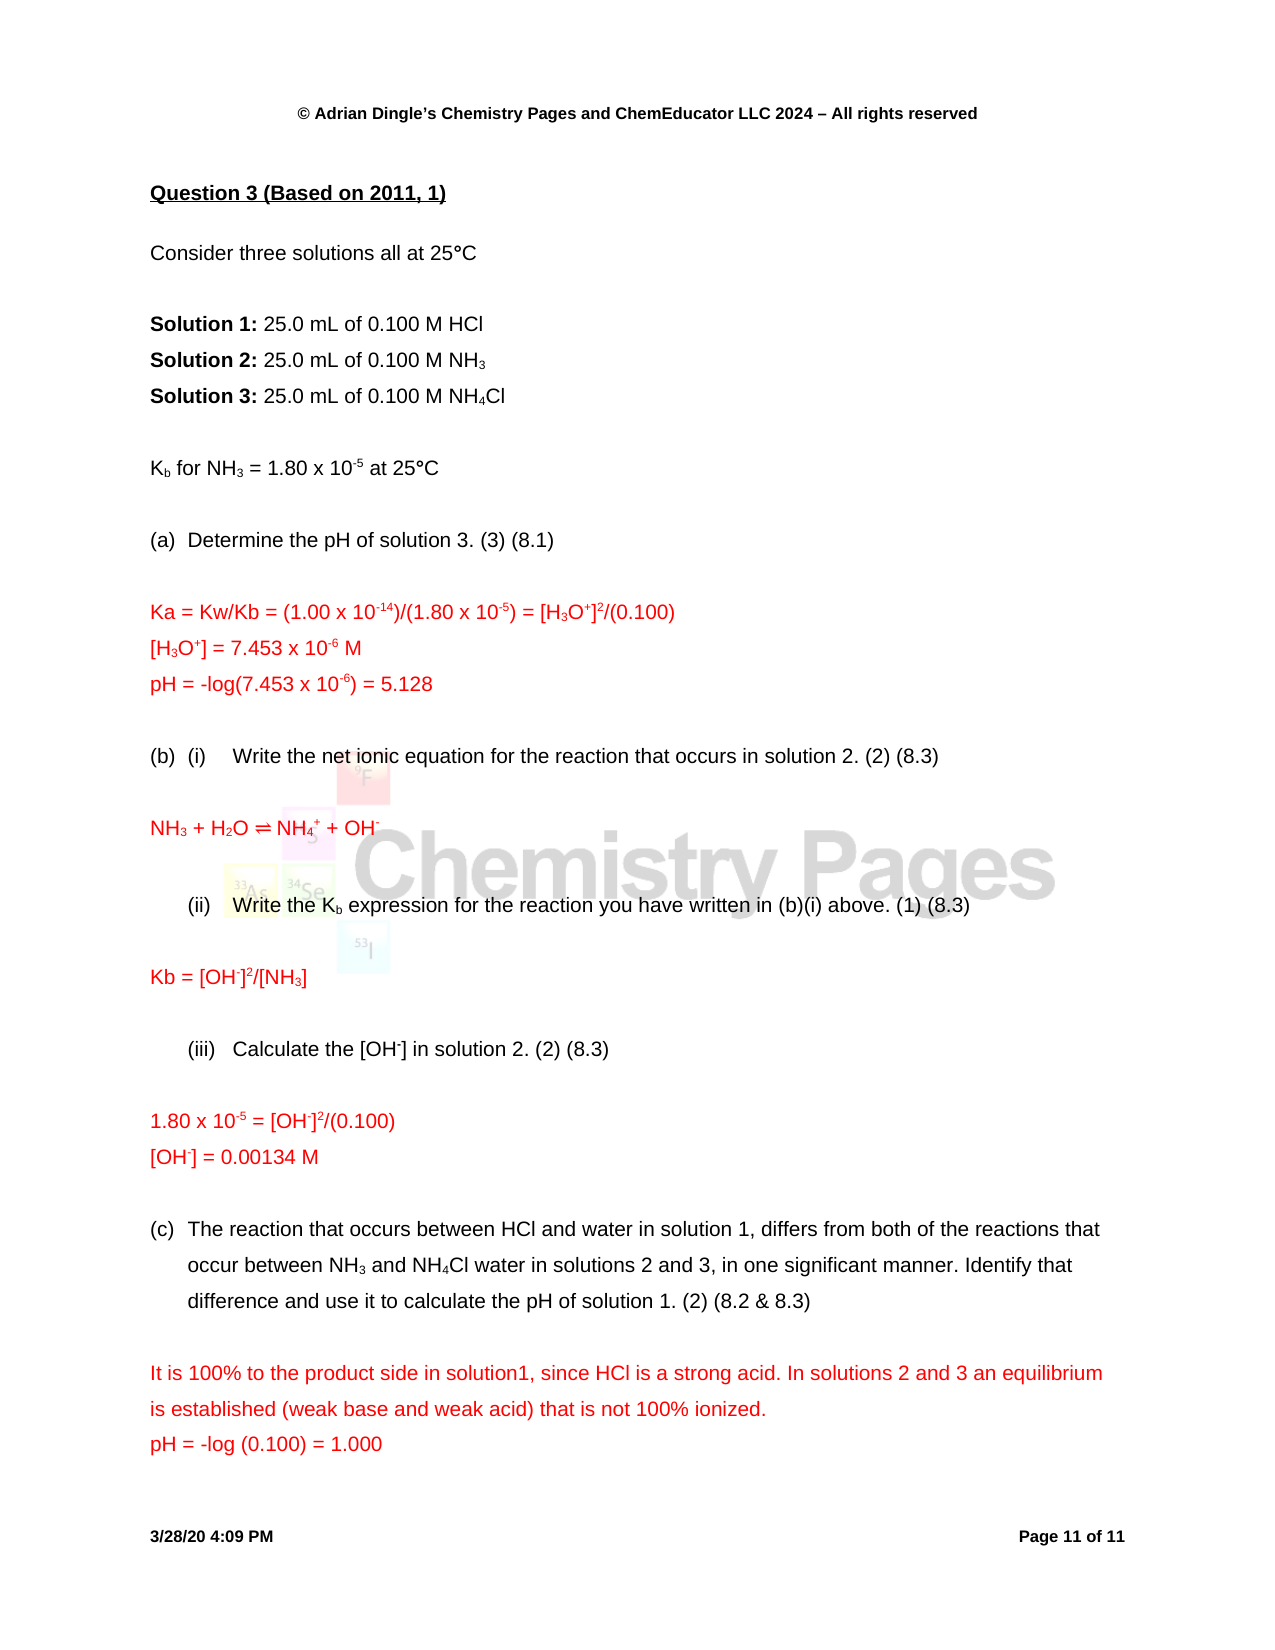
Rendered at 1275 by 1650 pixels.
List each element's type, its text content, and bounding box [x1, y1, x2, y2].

text (ii) Write the Kb expression for the reaction you have written in (b)(i) above. (1) (8.3) [150, 893, 1125, 917]
text Consider three solutions all at 25°C [150, 240, 1125, 264]
text [H3O+] = 7.453 x 10-6 M [150, 636, 1125, 659]
text (iii) Calculate the [OH-] in solution 2. (2) (8.3) [150, 1037, 1125, 1061]
text (b) (i) Write the net ionic equation for the reaction that occurs in solution 2. (2) (8.3) [150, 743, 1125, 767]
text NH3 + H2O ⇌ NH4+ + OH- [150, 815, 1125, 840]
text 1.80 x 10-5 = [OH-]2/(0.100) [150, 1109, 1125, 1133]
text pH = -log(7.453 x 10-6) = 5.128 [150, 672, 1125, 696]
text (c) The reaction that occurs between HCl and water in solution 1, differs from both of the reactions that occur between NH3 and NH4Cl water in solutions 2 and 3, in one significant manner. Identify that difference and use it to calculate the pH of solution 1. (2) (8.2 & 8.3) [150, 1217, 1125, 1312]
text Question 3 (Based on 2011, 1) [150, 180, 1125, 204]
text pH = -log (0.100) = 1.000 [150, 1432, 1125, 1456]
text Kb = [OH-]2/[NH3] [150, 965, 1125, 989]
text is established (weak base and weak acid) that is not 100% ionized. [150, 1396, 1125, 1420]
text Solution 3: 25.0 mL of 0.100 M NH4Cl [150, 384, 1125, 408]
text [OH-] = 0.00134 M [150, 1145, 1125, 1169]
text Ka = Kw/Kb = (1.00 x 10-14)/(1.80 x 10-5) = [H3O+]2/(0.100) [150, 600, 1125, 624]
text Solution 1: 25.0 mL of 0.100 M HCl [150, 312, 1125, 336]
text (a) Determine the pH of solution 3. (3) (8.1) [150, 528, 1125, 552]
text Solution 2: 25.0 mL of 0.100 M NH3 [150, 348, 1125, 372]
text Kb for NH3 = 1.80 x 10-5 at 25°C [150, 456, 1125, 480]
text It is 100% to the product side in solution1, since HCl is a strong acid. In solutions 2 and 3 an equilibrium [150, 1360, 1125, 1384]
